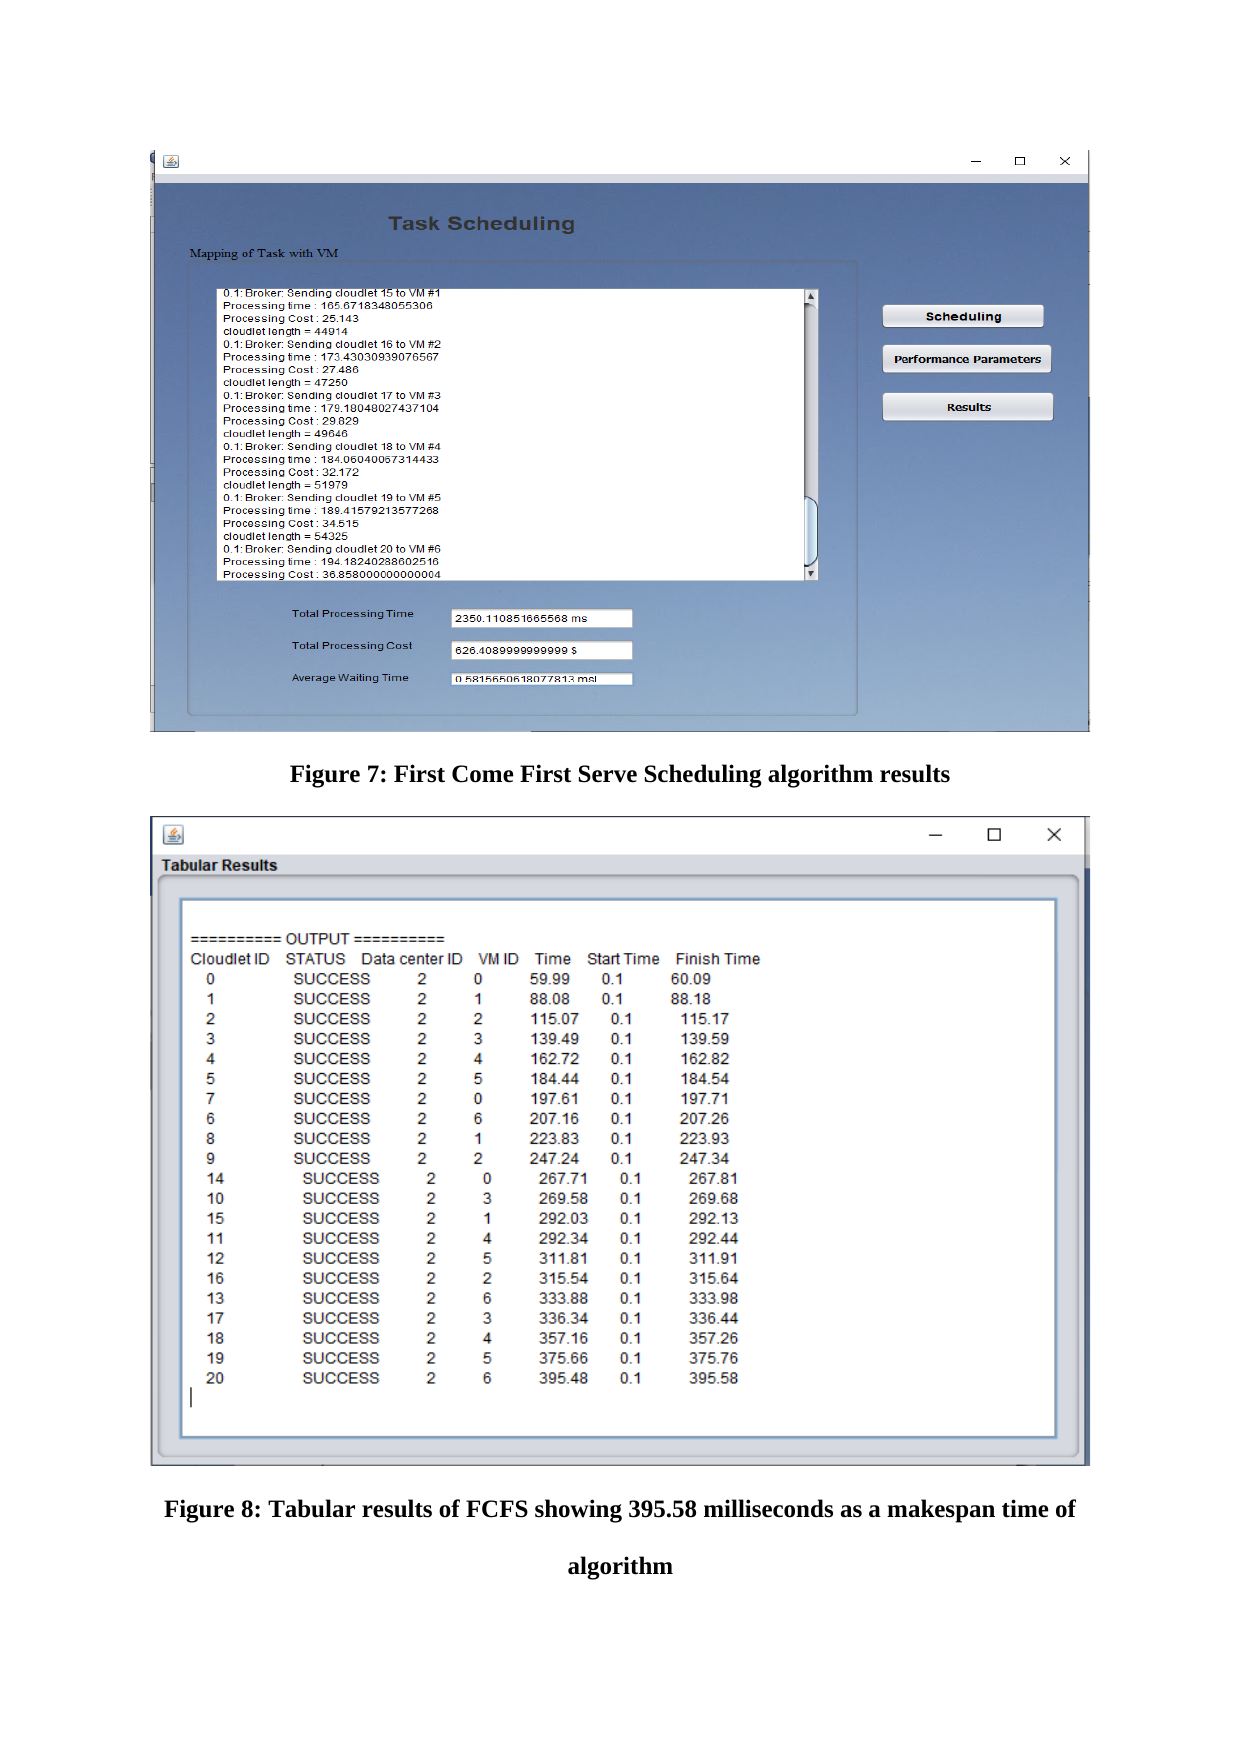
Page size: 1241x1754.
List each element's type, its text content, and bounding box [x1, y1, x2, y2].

picture [150, 150, 1091, 732]
text Figure 7: First Come First Serve Scheduling algorithm results [150, 759, 1090, 788]
picture [150, 816, 1091, 1466]
text Figure 8: Tabular results of FCFS showing 395.58 milliseconds as a makespan time of algorithm [150, 1466, 1090, 1580]
